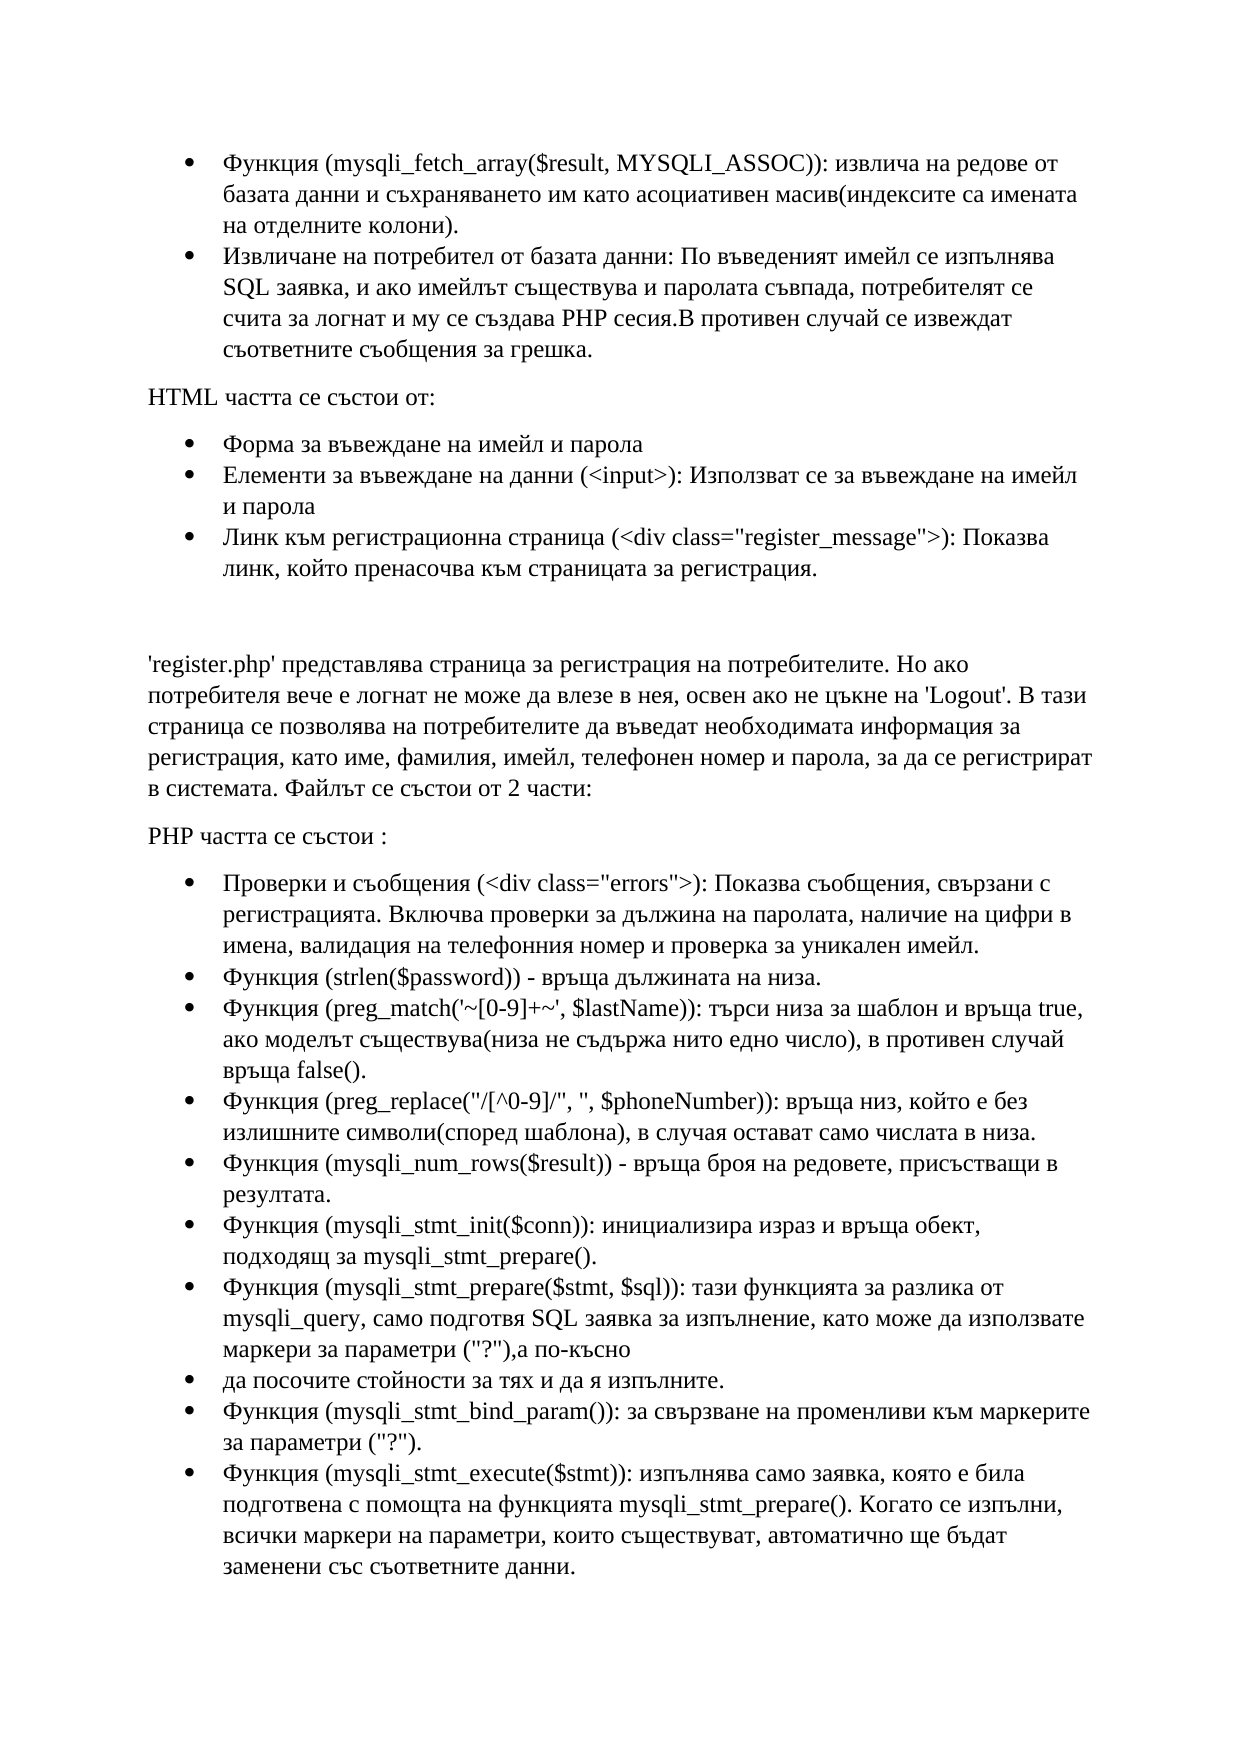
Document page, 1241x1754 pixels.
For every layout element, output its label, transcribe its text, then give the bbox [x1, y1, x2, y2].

list Функция (mysqli_stmt_bind_param()): за свързване на променливи към маркерите за параметри ("?"). [185, 1396, 1093, 1456]
list Извличане на потребител от базата данни: По въведеният имейл се изпълнява SQL заявка, и ако имейлът съществува и паролата съвпада, потребителят се счита за логнат и му се създава PHP сесия.В противен случай се извеждат съответните съобщения за грешка. [185, 241, 1093, 363]
list Функция (mysqli_stmt_prepare($stmt, $sql)): тази функцията за разлика от mysqli_query, само подготвя SQL заявка за изпълнение, като може да използвате маркери за параметри ("?"),а по-късно [185, 1272, 1093, 1363]
text 'register.php' представлява страница за регистрация на потребителите. Но ако потребителя вече е логнат не може да влезе в нея, освен ако не цъкне на 'Logout'. В тази страница се позволява на потребителите да въведат необходимата информация за регистрация, като име, фамилия, имейл, телефонен номер и парола, за да се регистрират в системата. Файлът се състои от 2 части: [148, 649, 1093, 802]
list Функция (preg_match('~[0-9]+~', $lastName)): търси низа за шаблон и връща true, ако моделът съществува(низа не съдържа нито едно число), в противен случай връща false(). [185, 993, 1093, 1083]
list Функция (preg_replace("/[^0-9]/", '', $phoneNumber)): връща низ, който е без излишните символи(според шаблона), в случая остават само числата в низа. [185, 1086, 1093, 1146]
list Функция (mysqli_num_rows($result)) - връща броя на редовете, присъстващи в резултата. [185, 1148, 1093, 1208]
list Линк към регистрационна страница (<div class="register_message">): Показва линк, който пренасочва към страницата за регистрация. [185, 522, 1093, 582]
text HTML частта се състои от: [148, 382, 1093, 410]
list Форма за въвеждане на имейл и парола [185, 429, 1093, 458]
list Функция (mysqli_stmt_init($conn)): инициализира израз и връща обект, подходящ за mysqli_stmt_prepare(). [185, 1210, 1093, 1270]
list Функция (mysqli_stmt_execute($stmt)): изпълнява само заявка, която е била подготвена с помощта на функцията mysqli_stmt_prepare(). Когато се изпълни, всички маркери на параметри, които съществуват, автоматично ще бъдат заменени със съответните данни. [185, 1458, 1093, 1580]
list Проверки и съобщения (<div class="errors">): Показва съобщения, свързани с регистрацията. Включва проверки за дължина на паролата, наличие на цифри в имена, валидация на телефонния номер и проверка за уникален имейл. [185, 868, 1093, 959]
text PHP частта се състои : [148, 821, 1093, 849]
list да посочите стойности за тях и да я изпълните. [185, 1365, 1093, 1394]
list Функция (mysqli_fetch_array($result, MYSQLI_ASSOC)): извлича на редове от базата данни и съхраняването им като асоциативен масив(индексите са имената на отделните колони). [185, 148, 1093, 238]
list Елементи за въвеждане на данни (<input>): Използват се за въвеждане на имейл и парола [185, 460, 1093, 520]
list Функция (strlen($password)) - връща дължината на низа. [185, 962, 1093, 990]
